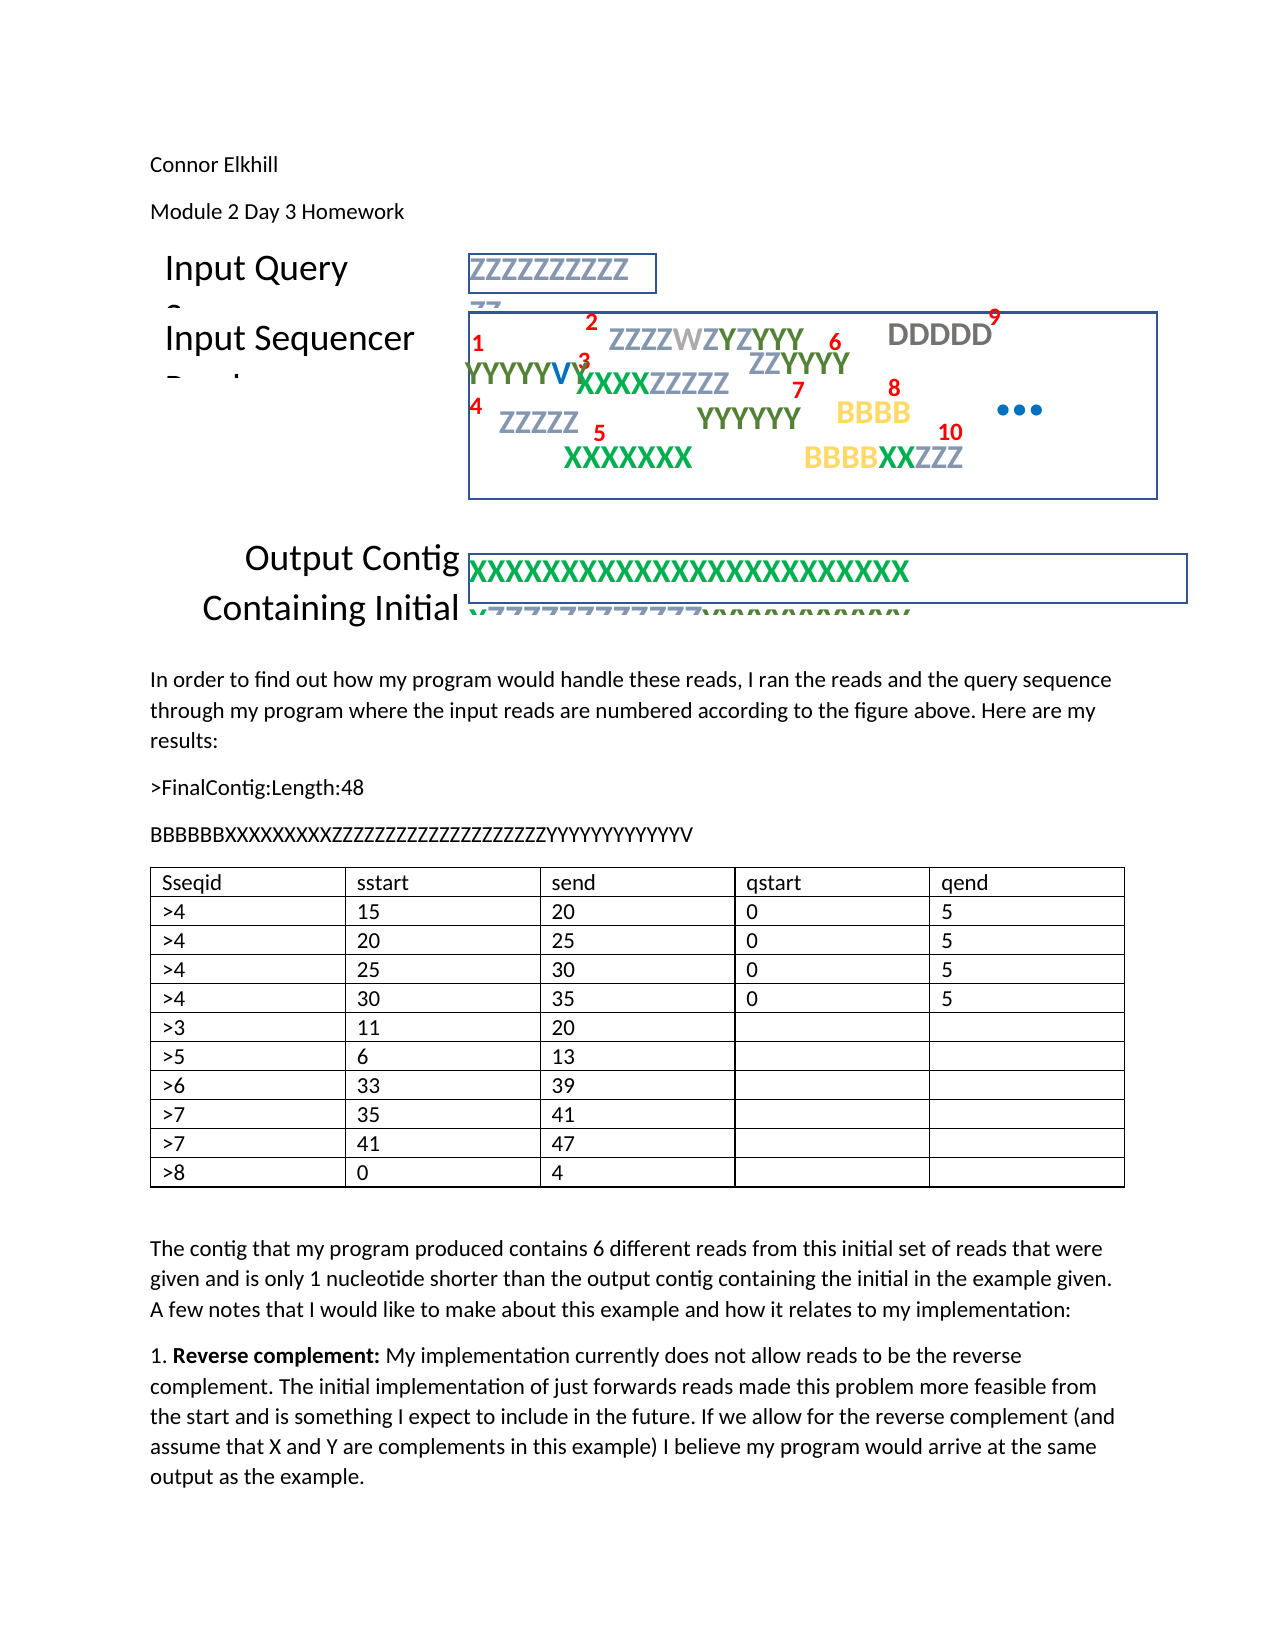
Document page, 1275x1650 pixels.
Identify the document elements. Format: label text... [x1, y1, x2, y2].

table_cell 0 [736, 984, 929, 1012]
table_header Sseqid [151, 868, 345, 896]
table_cell 20 [541, 1013, 734, 1041]
table_cell 4 [541, 1158, 734, 1186]
table_header send [541, 868, 734, 896]
table_cell >7 [151, 1129, 345, 1157]
table_cell 30 [346, 984, 540, 1012]
text BBBBBBXXXXXXXXXZZZZZZZZZZZZZZZZZZZZYYYYYYYYYYYYV [150, 820, 1125, 848]
table_cell [736, 1013, 929, 1041]
table_cell 0 [736, 955, 929, 983]
table_cell [930, 1129, 1124, 1157]
table_cell 0 [736, 897, 929, 925]
table_header sstart [346, 868, 540, 896]
text Connor Elkhill [150, 150, 1125, 178]
table_cell [930, 1100, 1124, 1128]
table_cell >7 [151, 1100, 345, 1128]
table_cell [930, 1071, 1124, 1099]
table_cell 5 [930, 955, 1124, 983]
table_cell >4 [151, 897, 345, 925]
table_cell 20 [541, 897, 734, 925]
table_cell 25 [541, 926, 734, 954]
table_cell >5 [151, 1042, 345, 1070]
table_cell [930, 1013, 1124, 1041]
text 1. Reverse complement: My implementation currently does not allow reads to be the reverse complement. The initial implementation of just forwards reads made this problem more feasible from the start and is something I expect to include in the future. If we allow for the reverse complement (and assume that X and Y are complements in this example) I believe my program would arrive at the same output as the example. [150, 1342, 1125, 1490]
table_cell >8 [151, 1158, 345, 1186]
table_cell 0 [346, 1158, 540, 1186]
table_cell >4 [151, 984, 345, 1012]
table_cell 41 [346, 1129, 540, 1157]
text In order to find out how my program would handle these reads, I ran the reads and the query sequence through my program where the input reads are numbered according to the figure above. Here are my results: [150, 666, 1125, 754]
table_cell >4 [151, 926, 345, 954]
table_header qend [930, 868, 1124, 896]
table_cell 5 [930, 926, 1124, 954]
table_cell [736, 1129, 929, 1157]
table_cell 39 [541, 1071, 734, 1099]
table_cell 35 [541, 984, 734, 1012]
table_cell 5 [930, 897, 1124, 925]
table_cell [930, 1158, 1124, 1186]
table_cell [736, 1042, 929, 1070]
table_cell 6 [346, 1042, 540, 1070]
table_cell >3 [151, 1013, 345, 1041]
table_cell 0 [736, 926, 929, 954]
table_cell 5 [930, 984, 1124, 1012]
table_cell 35 [346, 1100, 540, 1128]
table_cell [930, 1042, 1124, 1070]
table_cell 41 [541, 1100, 734, 1128]
text The contig that my program produced contains 6 different reads from this initial set of reads that were given and is only 1 nucleotide shorter than the output contig containing the initial in the example given. A few notes that I would like to make about this example and how it relates to my implementation: [150, 1234, 1125, 1323]
table_cell >4 [151, 955, 345, 983]
text >FinalContig:Length:48 [150, 773, 1125, 801]
table_cell 11 [346, 1013, 540, 1041]
text Module 2 Day 3 Homework [150, 197, 1125, 225]
table_cell [736, 1158, 929, 1186]
table_cell 20 [346, 926, 540, 954]
table_cell >6 [151, 1071, 345, 1099]
table_cell [736, 1100, 929, 1128]
table_cell 30 [541, 955, 734, 983]
table_cell 13 [541, 1042, 734, 1070]
table_cell 33 [346, 1071, 540, 1099]
table_header qstart [736, 868, 929, 896]
table_cell 47 [541, 1129, 734, 1157]
table_cell 25 [346, 955, 540, 983]
table_cell [736, 1071, 929, 1099]
table_cell 15 [346, 897, 540, 925]
